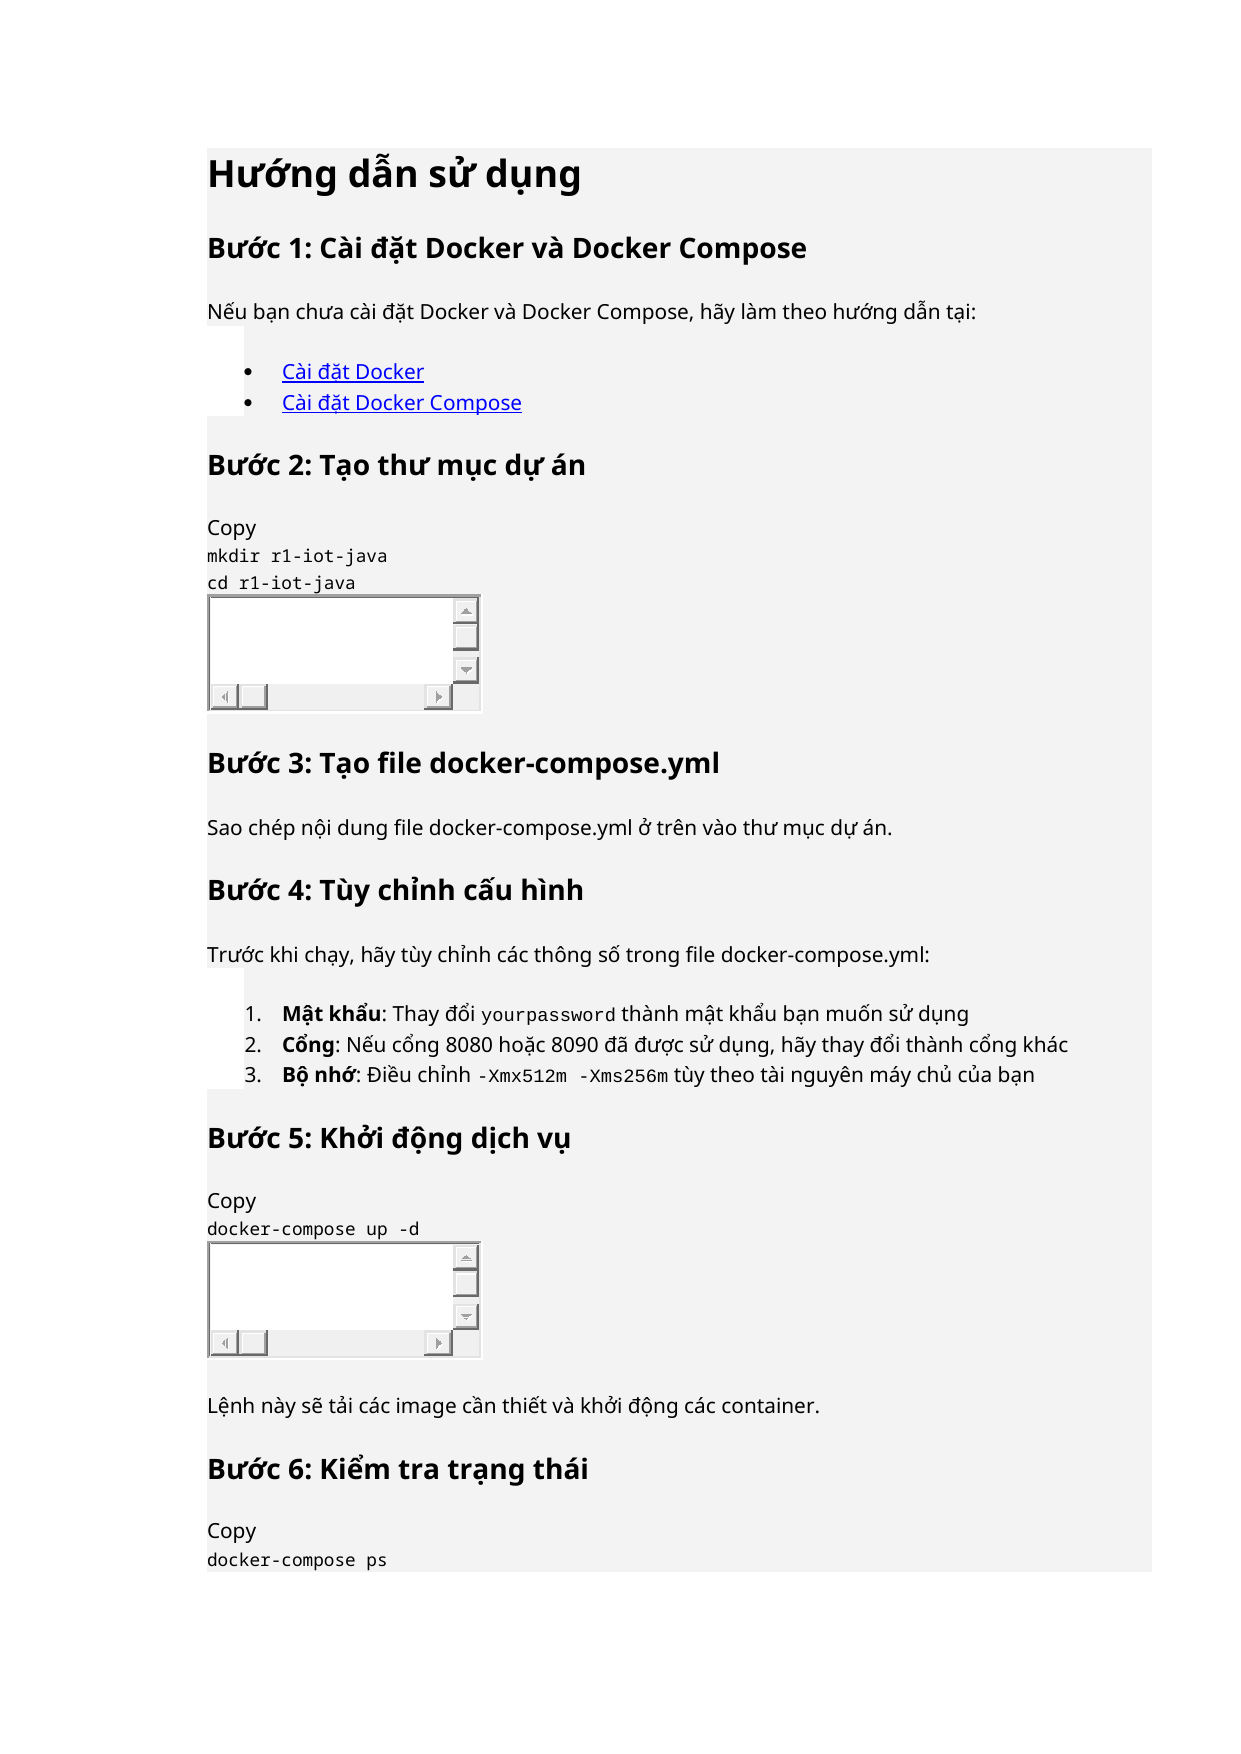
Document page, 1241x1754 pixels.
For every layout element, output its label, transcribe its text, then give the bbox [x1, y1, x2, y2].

text Trước khi chạy, hãy tùy chỉnh các thông số trong file docker-compose.yml: [207, 938, 1152, 968]
list Cài đặt Docker Compose [244, 386, 1152, 416]
text Bước 1: Cài đặt Docker và Docker Compose [207, 228, 1152, 266]
text Bước 2: Tạo thư mục dự án [207, 445, 1152, 484]
list Mật khẩu: Thay đổi yourpassword thành mật khẩu bạn muốn sử dụng [244, 997, 1152, 1028]
text Copy [207, 513, 1152, 541]
text Bước 6: Kiểm tra trạng thái [207, 1449, 1152, 1487]
text Copy [207, 1517, 1152, 1545]
text cd r1-iot-java [207, 568, 1152, 594]
text docker-compose up -d [207, 1214, 1152, 1241]
list Cài đặt Docker [244, 355, 1152, 386]
list Bộ nhớ: Điều chỉnh -Xmx512m -Xms256m tùy theo tài nguyên máy chủ của bạn [244, 1058, 1152, 1089]
text Copy [207, 1186, 1152, 1214]
list Cổng: Nếu cổng 8080 hoặc 8090 đã được sử dụng, hãy thay đổi thành cổng khác [244, 1028, 1152, 1058]
text Hướng dẫn sử dụng [207, 148, 1152, 199]
text Bước 5: Khởi động dịch vụ [207, 1118, 1152, 1157]
text Sao chép nội dung file docker-compose.yml ở trên vào thư mục dự án. [207, 811, 1152, 841]
text Bước 4: Tùy chỉnh cấu hình [207, 870, 1152, 909]
text mkdir r1-iot-java [207, 541, 1152, 568]
text docker-compose ps [207, 1545, 1152, 1572]
text Nếu bạn chưa cài đặt Docker và Docker Compose, hãy làm theo hướng dẫn tại: [207, 295, 1152, 326]
text Bước 3: Tạo file docker-compose.yml [207, 743, 1152, 781]
text Lệnh này sẽ tải các image cần thiết và khởi động các container. [207, 1389, 1152, 1420]
